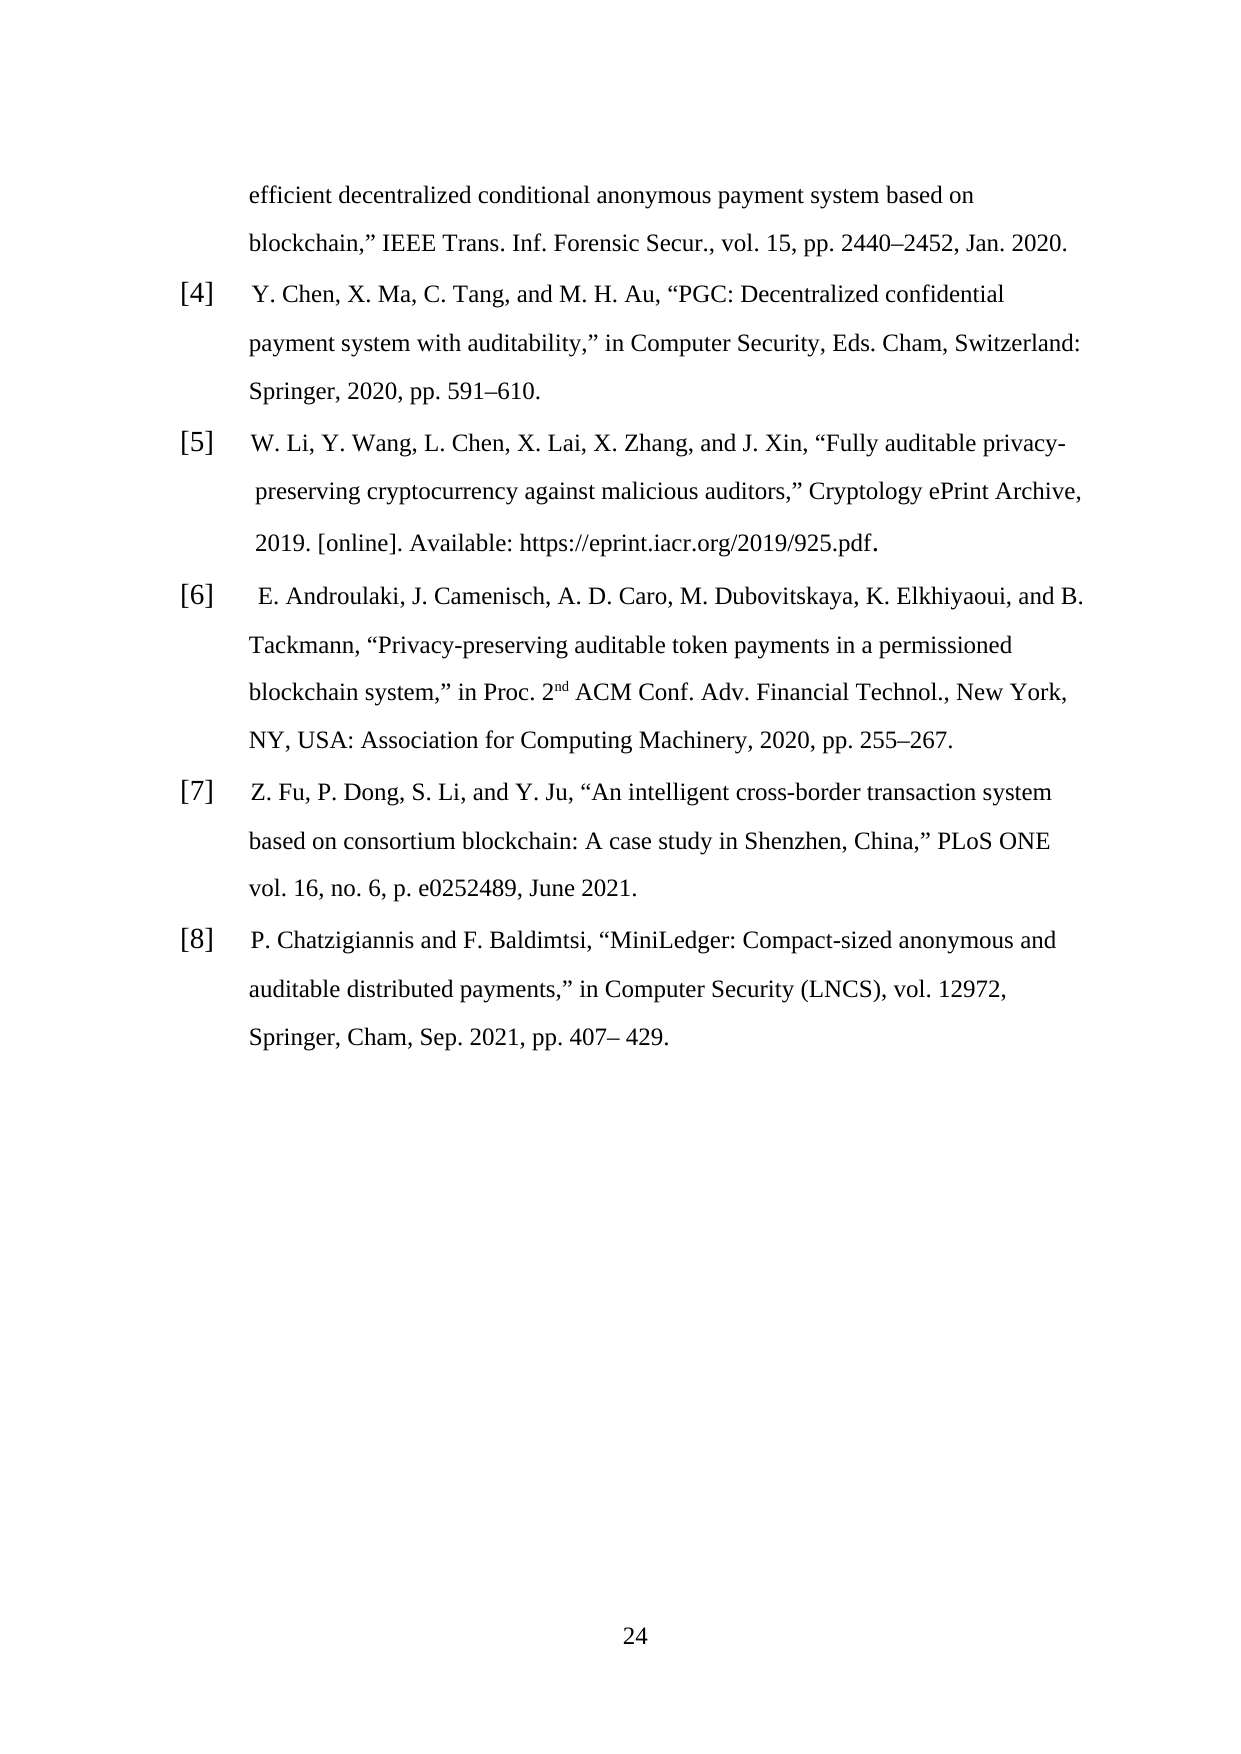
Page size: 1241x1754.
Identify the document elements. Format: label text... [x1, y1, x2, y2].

text Tackmann, “Privacy-preserving auditable token payments in a permissioned [180, 630, 1090, 658]
text Springer, 2020, pp. 591–610. [180, 376, 1090, 405]
text [4] Y. Chen, X. Ma, C. Tang, and M. H. Au, “PGC: Decentralized confidential [180, 275, 1090, 309]
text efficient decentralized conditional anonymous payment system based on [180, 180, 1090, 209]
text auditable distributed payments,” in Computer Security (LNCS), vol. 12972, [180, 974, 1090, 1003]
text blockchain system,” in Proc. 2nd ACM Conf. Adv. Financial Technol., New York, [180, 677, 1090, 706]
text [5] W. Li, Y. Wang, L. Chen, X. Lai, X. Zhang, and J. Xin, “Fully auditable privacy- [180, 424, 1090, 457]
text NY, USA: Association for Computing Machinery, 2020, pp. 255–267. [180, 725, 1090, 754]
text preserving cryptocurrency against malicious auditors,” Cryptology ePrint Archive, [180, 476, 1090, 505]
text blockchain,” IEEE Trans. Inf. Forensic Secur., vol. 15, pp. 2440–2452, Jan. 2020. [180, 228, 1090, 256]
text payment system with auditability,” in Computer Security, Eds. Cham, Switzerland: [180, 328, 1090, 357]
text Springer, Cham, Sep. 2021, pp. 407– 429. [180, 1022, 1090, 1050]
text [8] P. Chatzigiannis and F. Baldimtsi, “MiniLedger: Compact-sized anonymous and [180, 921, 1090, 955]
text based on consortium blockchain: A case study in Shenzhen, China,” PLoS ONE [180, 826, 1090, 854]
text 2019. [online]. Available: https://eprint.iacr.org/2019/925.pdf. [180, 524, 1090, 558]
text [7] Z. Fu, P. Dong, S. Li, and Y. Ju, “An intelligent cross-border transaction system [180, 773, 1090, 806]
text vol. 16, no. 6, p. e0252489, June 2021. [180, 873, 1090, 902]
text [6] E. Androulaki, J. Camenisch, A. D. Caro, M. Dubovitskaya, K. Elkhiyaoui, and B. [180, 577, 1090, 611]
